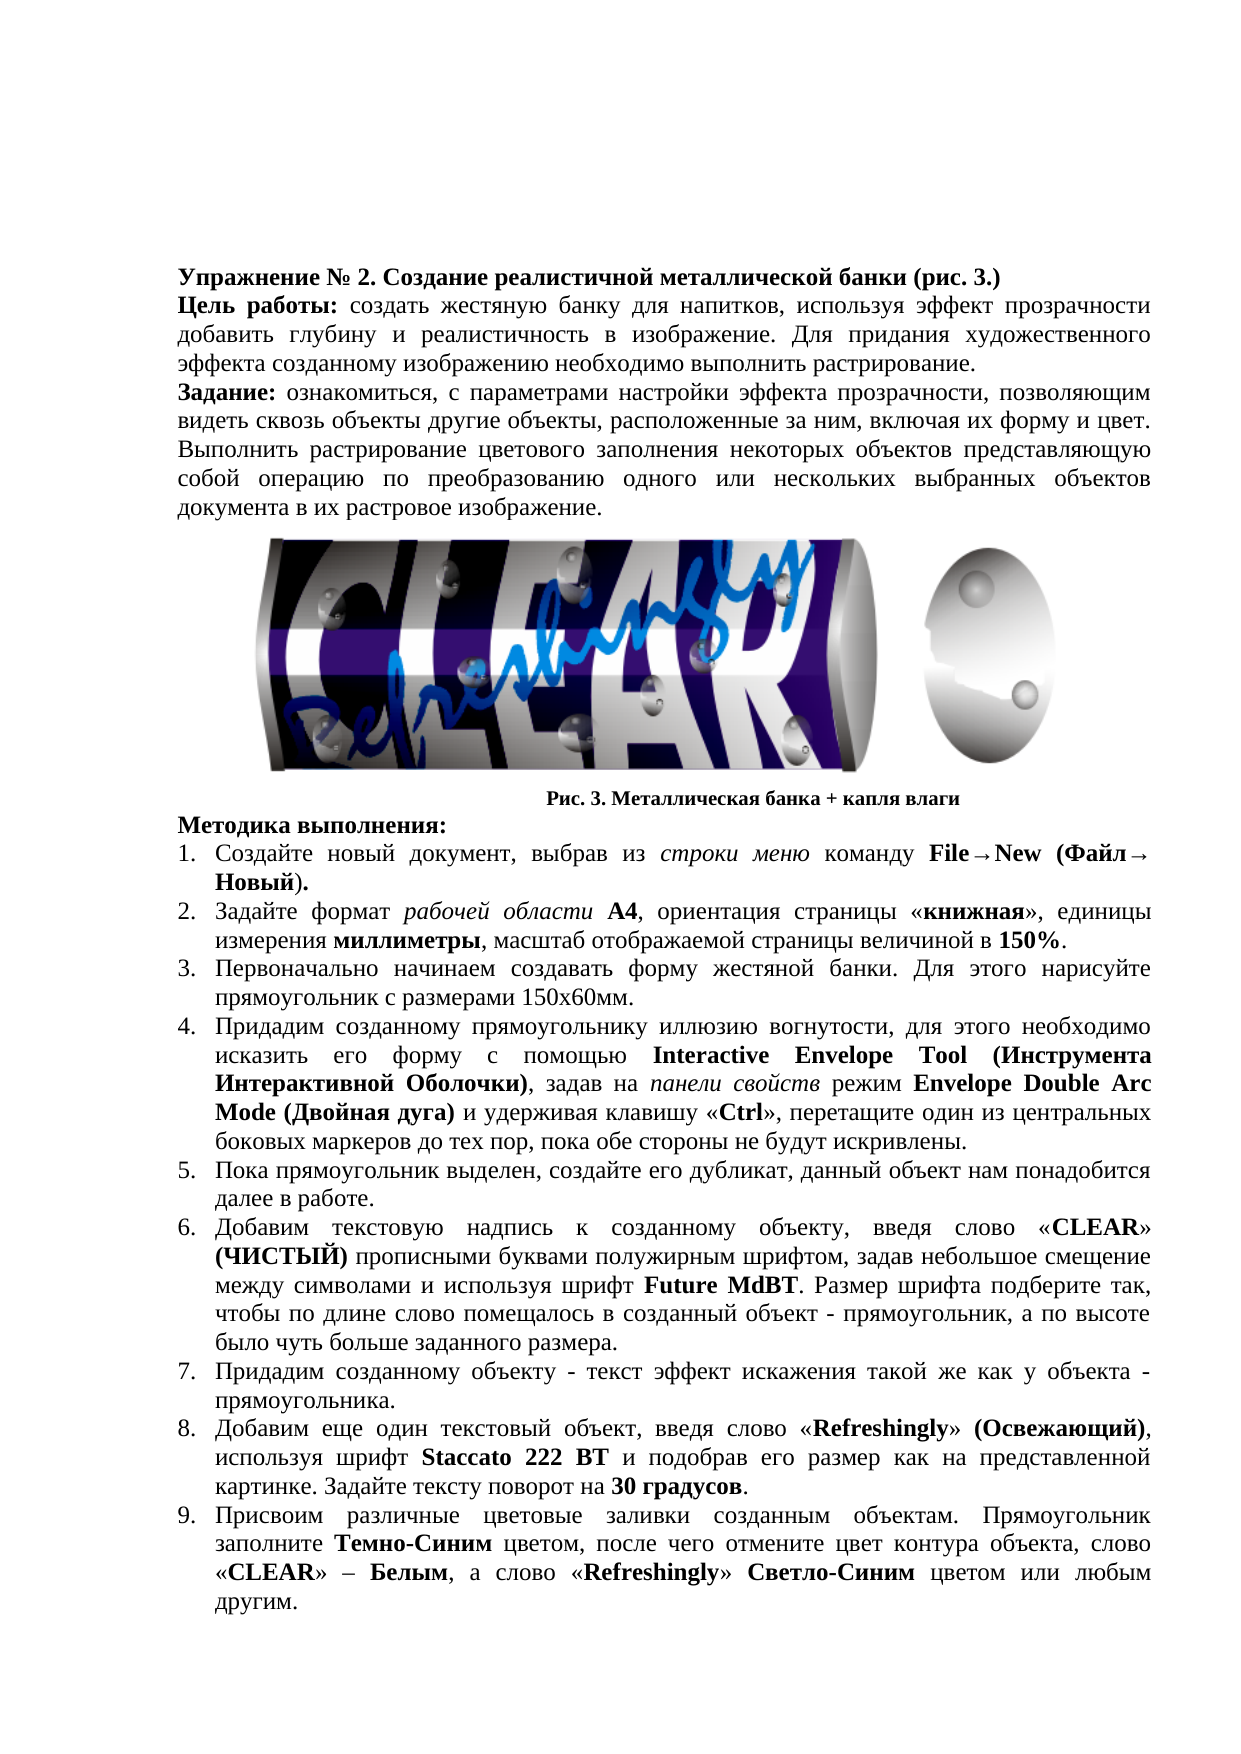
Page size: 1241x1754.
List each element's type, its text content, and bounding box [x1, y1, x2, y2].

picture [252, 520, 1077, 786]
list Создайте новый документ, выбрав из строки меню команду File→New (Файл→ Новый). [177, 838, 1152, 896]
list Задайте формат рабочей области А4, ориентация страницы «книжная», единицы измерения миллиметры, масштаб отображаемой страницы величиной в 150%. [177, 896, 1152, 953]
text Задание: ознакомиться, с параметрами настройки эффекта прозрачности, позволяющим видеть сквозь объекты другие объекты, расположенные за ним, включая их форму и цвет. Выполнить растрирование цветового заполнения некоторых объектов представляющую собой операцию по преобразованию одного или нескольких выбранных объектов документа в их растровое изображение. [177, 377, 1152, 521]
list Добавим еще один текстовый объект, введя слово «Refreshingly» (Освежающий), используя шрифт Staccato 222 BT и подобрав его размер как на представленной картинке. Задайте тексту поворот на 30 градусов. [177, 1413, 1152, 1500]
list Первоначально начинаем создавать форму жестяной банки. Для этого нарисуйте прямоугольник с размерами 150х60мм. [177, 953, 1152, 1011]
list Присвоим различные цветовые заливки созданным объектам. Прямоугольник заполните Темно-Синим цветом, после чего отмените цвет контура объекта, слово «CLEAR» – Белым, а слово «Refreshingly» Светло-Синим цветом или любым другим. [177, 1500, 1152, 1615]
list Добавим текстовую надпись к созданному объекту, введя слово «CLEAR» (ЧИСТЫЙ) прописными буквами полужирным шрифтом, задав небольшое смещение между символами и используя шрифт Future MdBT. Размер шрифта подберите так, чтобы по длине слово помещалось в созданный объект - прямоугольник, а по высоте было чуть больше заданного размера. [177, 1212, 1152, 1356]
text Рис. 3. Металлическая банка + капля влаги [177, 786, 1152, 810]
text Цель работы: создать жестяную банку для напитков, используя эффект прозрачности добавить глубину и реалистичность в изображение. Для придания художественного эффекта созданному изображению необходимо выполнить растрирование. [177, 291, 1152, 377]
list Пока прямоугольник выделен, создайте его дубликат, данный объект нам понадобится далее в работе. [177, 1155, 1152, 1212]
text Упражнение № 2. Создание реалистичной металлической банки (рис. 3.) [177, 262, 1152, 291]
list Придадим созданному прямоугольнику иллюзию вогнутости, для этого необходимо исказить его форму с помощью Interactive Envelope Tool (Инструмента Интерактивной Оболочки), задав на панели свойств режим Envelope Double Arc Mode (Двойная дуга) и удерживая клавишу «Ctrl», перетащите один из центральных боковых маркеров до тех пор, пока обе стороны не будут искривлены. [177, 1011, 1152, 1155]
list Придадим созданному объекту - текст эффект искажения такой же как у объекта - прямоугольника. [177, 1356, 1152, 1413]
text Методика выполнения: [177, 810, 1152, 838]
